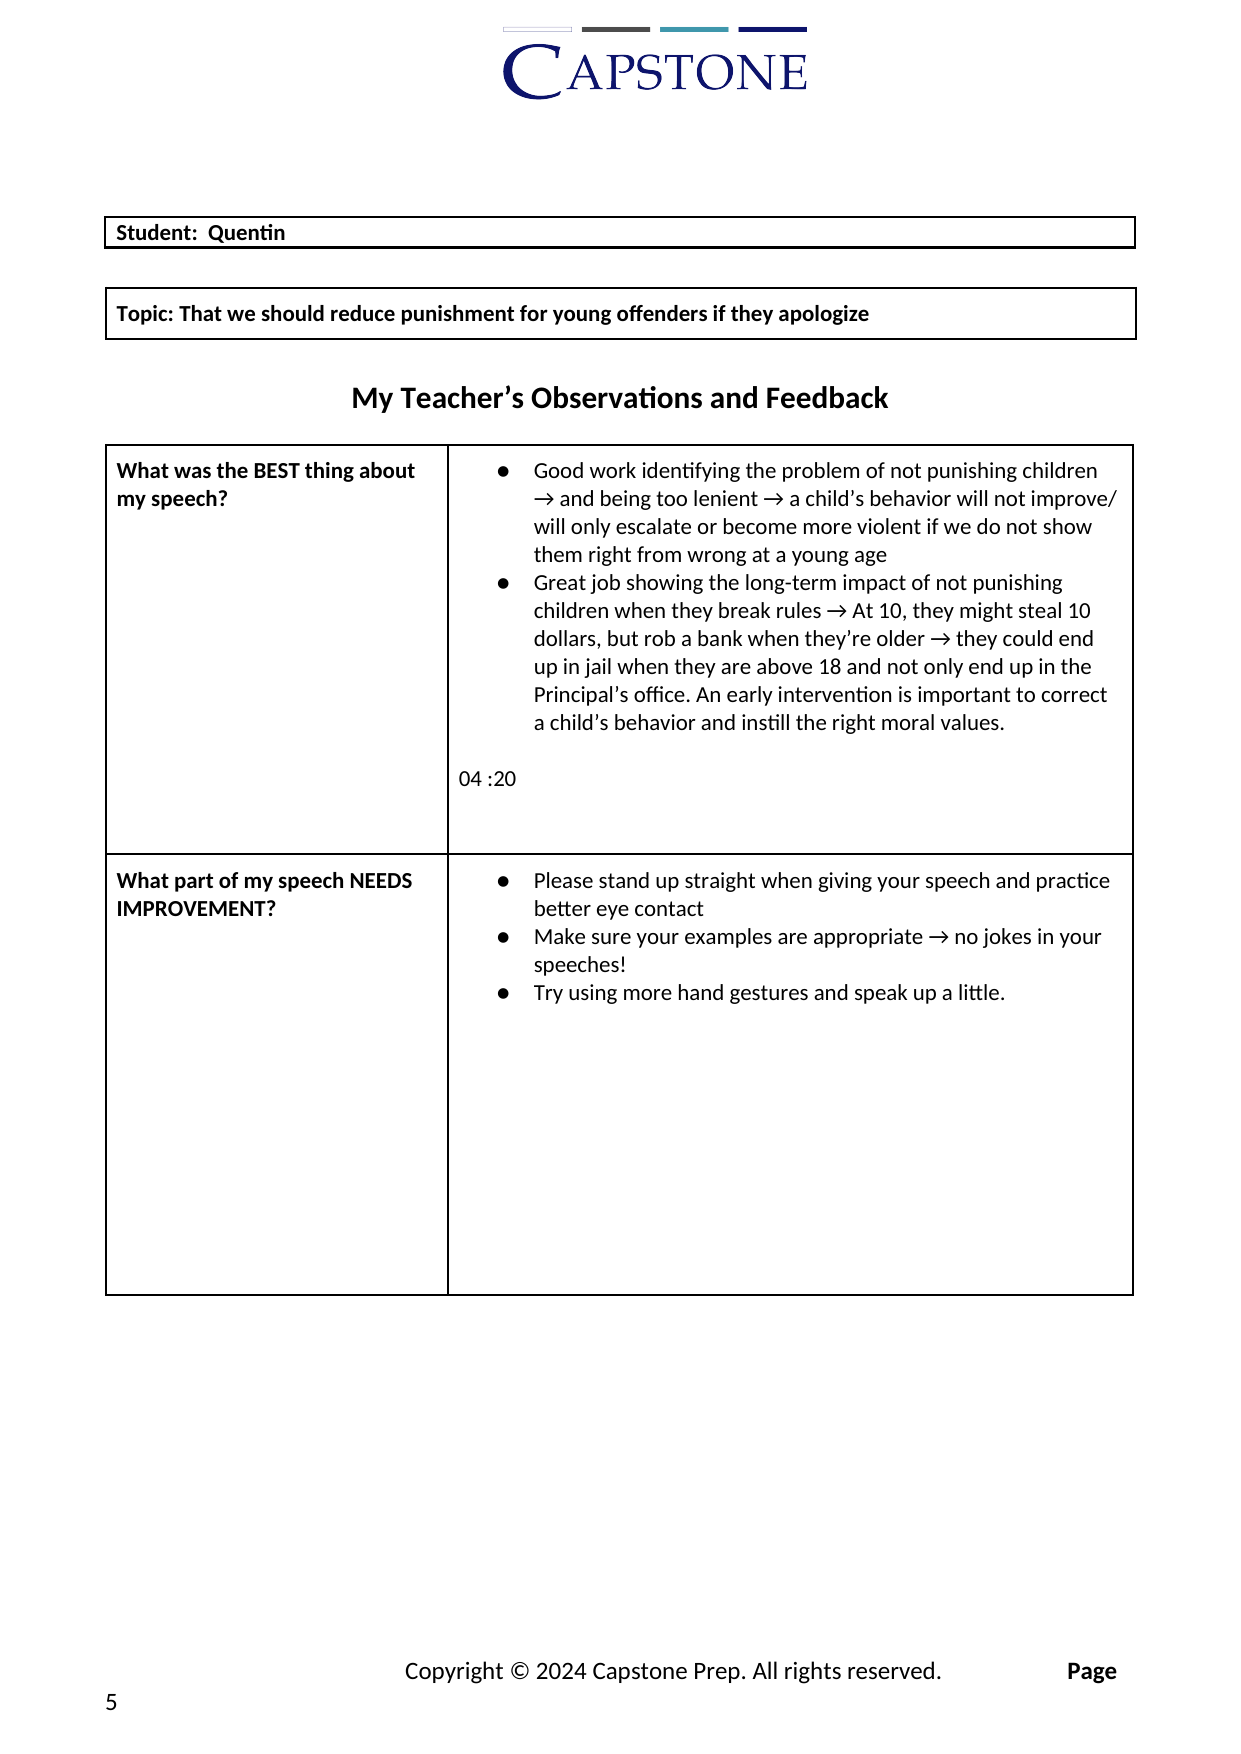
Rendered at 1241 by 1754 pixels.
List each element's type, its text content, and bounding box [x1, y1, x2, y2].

text My Teacher’s Observations and Feedback [105, 378, 1135, 416]
picture [495, 18, 816, 106]
table_header What was the BEST thing about my speech? [107, 446, 447, 853]
table_header Good work identifying the problem of not punishing children → and being too lenient → a child’s behavior will not improve/ will only escalate or become more violent if we do not show them right from wrong at a young age Great job showing the long-term impact of not punishing children when they break rules → At 10, they might steal 10 dollars, but rob a bank when they’re older → they could end up in jail when they are above 18 and not only end up in the Principal’s office. An early intervention is important to correct a child’s behavior and instill the right moral values. 04 :20 [449, 446, 1132, 853]
table_header Student: Quentin [106, 218, 1134, 246]
table_header Topic: That we should reduce punishment for young offenders if they apologize [107, 289, 1135, 337]
table_cell What part of my speech NEEDS IMPROVEMENT? [107, 855, 447, 1294]
table_cell Please stand up straight when giving your speech and practice better eye contact Make sure your examples are appropriate → no jokes in your speeches! Try using more hand gestures and speak up a little. [449, 855, 1132, 1294]
